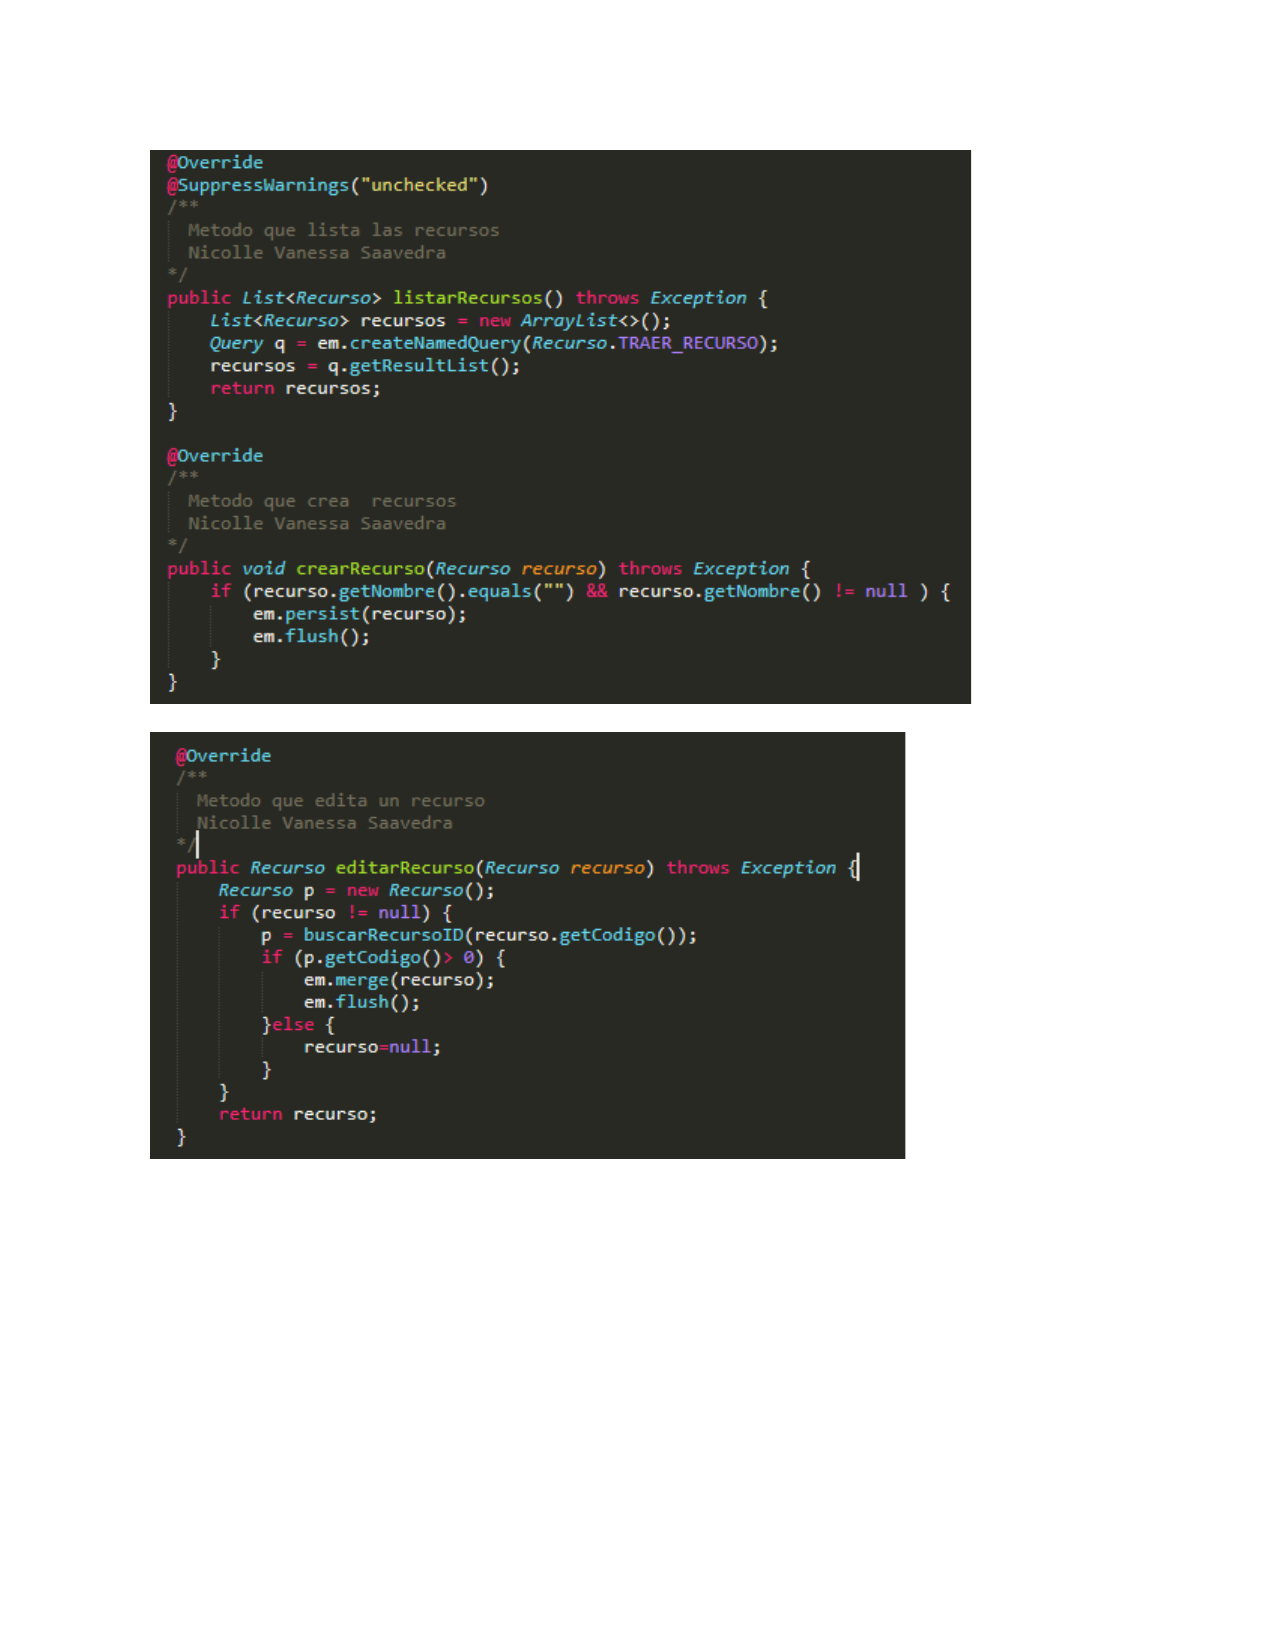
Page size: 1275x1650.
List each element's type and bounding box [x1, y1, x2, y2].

picture [150, 150, 972, 704]
picture [150, 732, 906, 1159]
